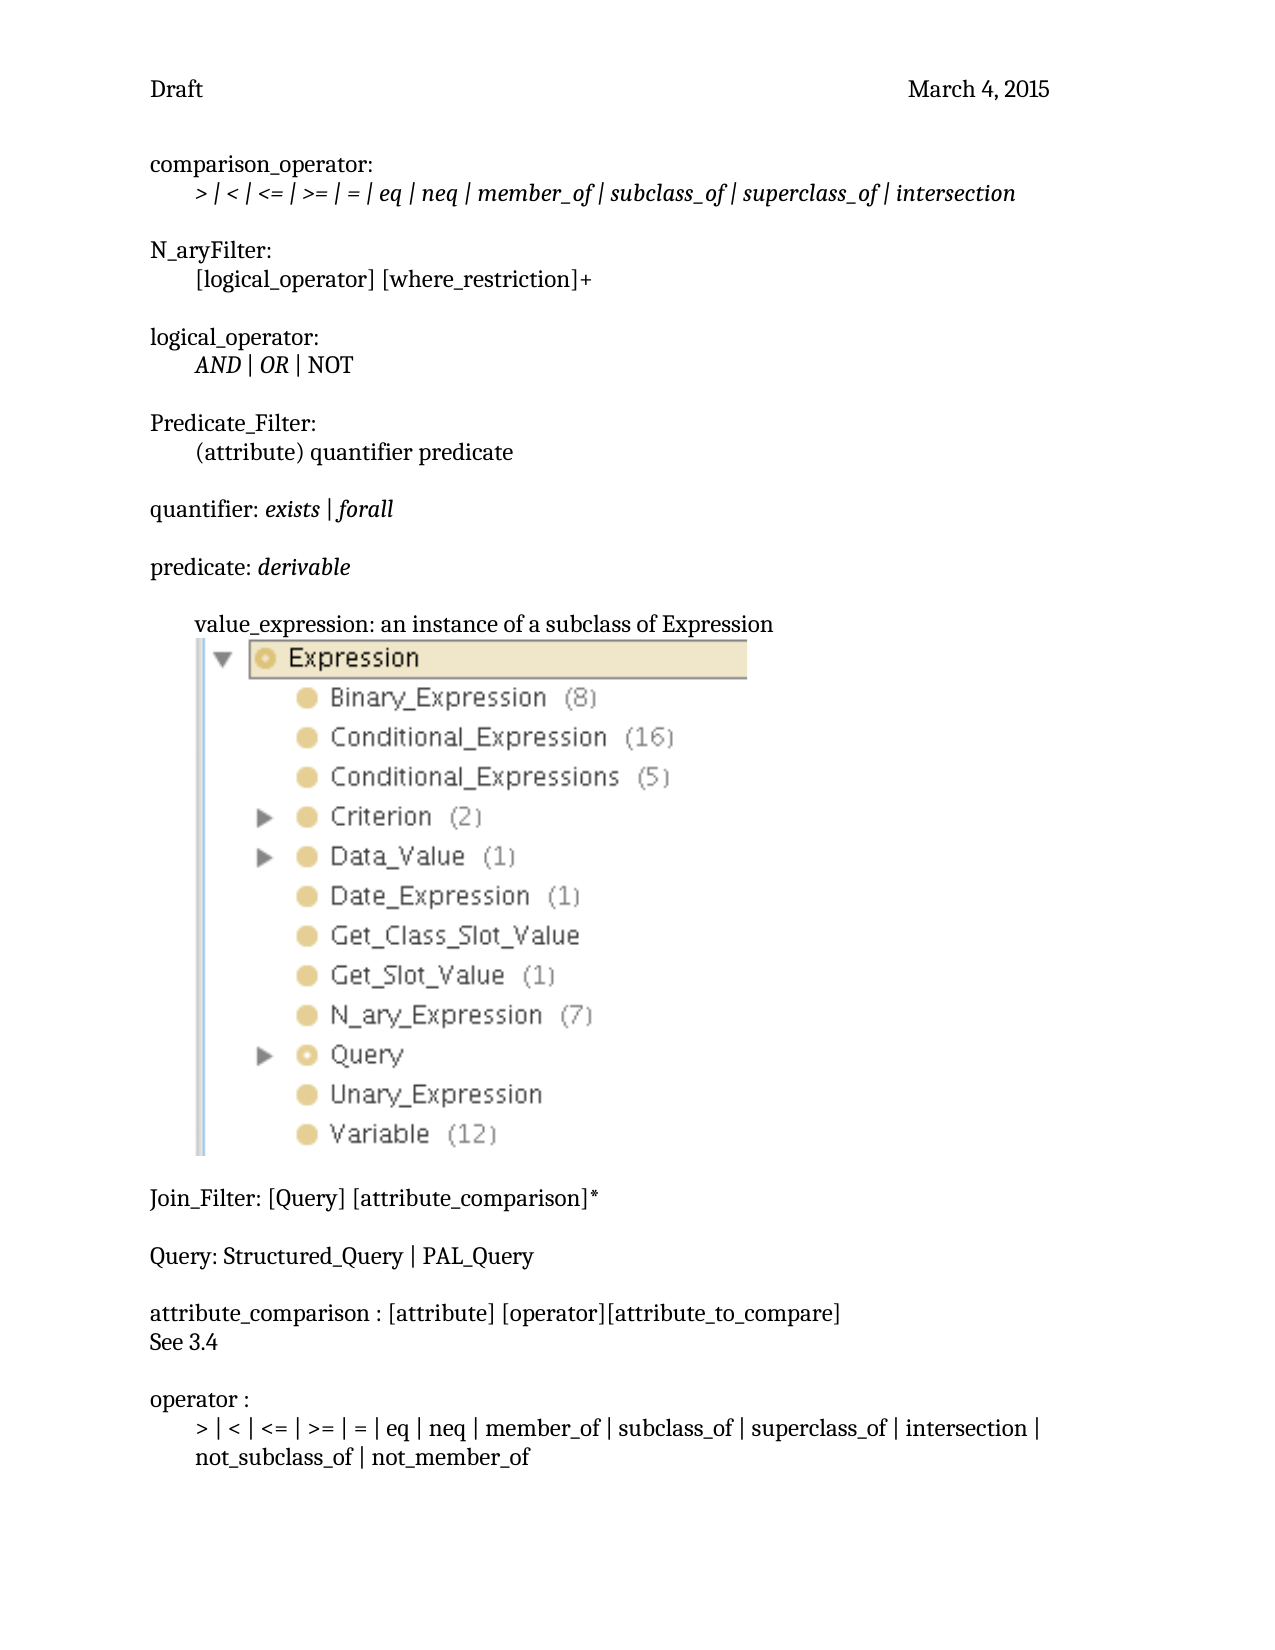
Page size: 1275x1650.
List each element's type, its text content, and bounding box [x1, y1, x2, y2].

text See 3.4 [150, 1328, 1125, 1357]
text N_aryFilter: [150, 236, 1125, 265]
text [logical_operator] [where_restriction]+ [195, 265, 1125, 294]
text quantifier: exists | forall [150, 495, 1125, 524]
picture [195, 638, 748, 1156]
text value_expression: an instance of a subclass of Expression [195, 610, 1125, 639]
text (attribute) quantifier predicate [195, 437, 1125, 466]
text > | < | <= | >= | = | eq | neq | member_of | subclass_of | superclass_of | intersection | not_subclass_of | not_member_of [195, 1414, 1125, 1472]
text attribute_comparison : [attribute] [operator][attribute_to_compare] [150, 1299, 1125, 1328]
text logical_operator: [150, 322, 1125, 351]
text Predicate_Filter: [150, 409, 1125, 437]
text comparison_operator: [150, 150, 1125, 179]
text AND | OR | NOT [195, 351, 1125, 380]
text > | < | <= | >= | = | eq | neq | member_of | subclass_of | superclass_of | intersection [195, 179, 1125, 207]
text predicate: derivable [150, 552, 1125, 581]
text Join_Filter: [Query] [attribute_comparison]* [150, 1184, 1125, 1213]
text operator : [150, 1385, 1125, 1414]
text Query: Structured_Query | PAL_Query [150, 1242, 1125, 1270]
